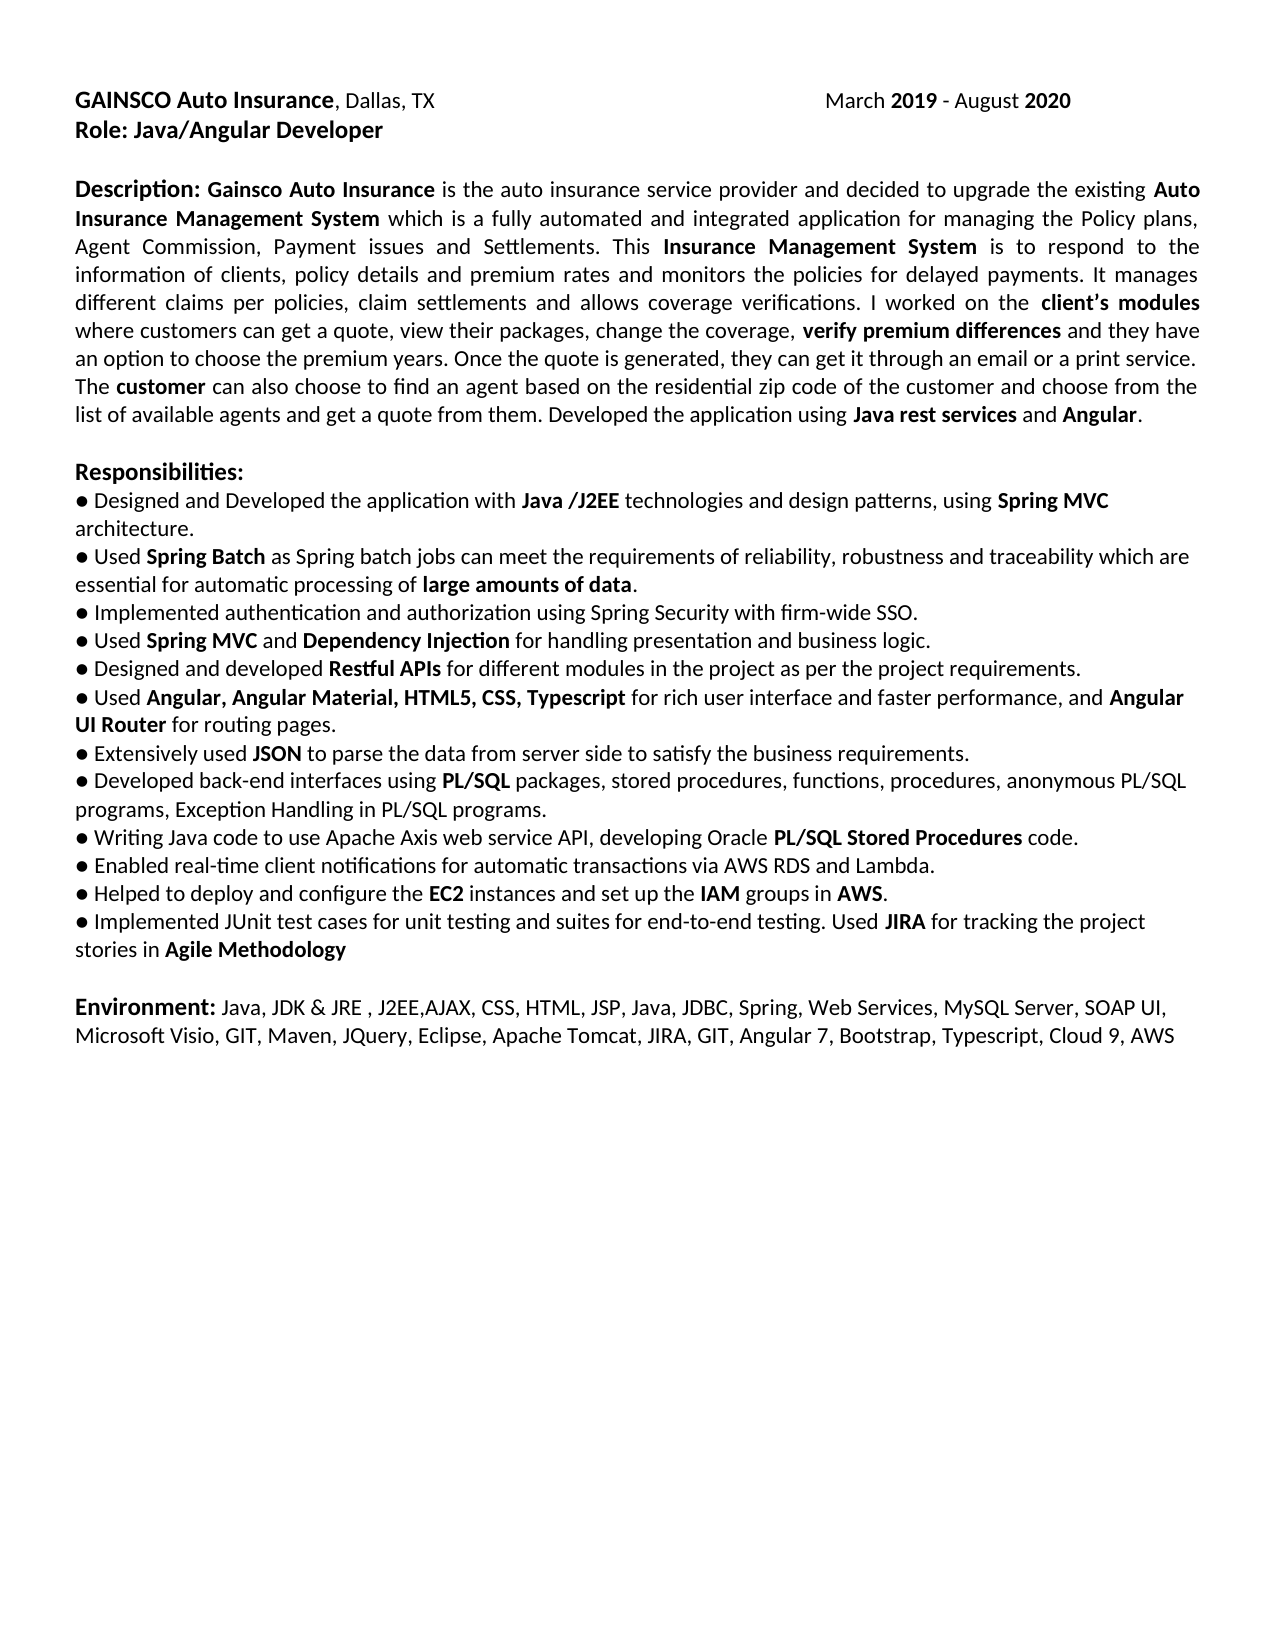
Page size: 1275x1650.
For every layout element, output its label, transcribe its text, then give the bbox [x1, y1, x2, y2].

text ● Helped to deploy and configure the EC2 instances and set up the IAM groups in AWS. [75, 879, 1200, 907]
text ● Used Spring Batch as Spring batch jobs can meet the requirements of reliability, robustness and traceability which are [75, 542, 1200, 571]
text ● Implemented authentication and authorization using Spring Security with firm-wide SSO. [75, 598, 1200, 627]
text ● Enabled real-time client notifications for automatic transactions via AWS RDS and Lambda. [75, 851, 1200, 879]
text Role: Java/Angular Developer [75, 115, 1200, 145]
text stories in Agile Methodology [75, 935, 1200, 963]
text ● Developed back-end interfaces using PL/SQL packages, stored procedures, functions, procedures, anonymous PL/SQL [75, 767, 1200, 795]
text essential for automatic processing of large amounts of data. [75, 571, 1200, 598]
text architecture. [75, 514, 1200, 542]
text ● Used Spring MVC and Dependency Injection for handling presentation and business logic. [75, 627, 1200, 654]
text ● Extensively used JSON to parse the data from server side to satisfy the business requirements. [75, 739, 1200, 767]
text ● Used Angular, Angular Material, HTML5, CSS, Typescript for rich user interface and faster performance, and Angular [75, 683, 1200, 711]
text ● Designed and Developed the application with Java /J2EE technologies and design patterns, using Spring MVC [75, 486, 1200, 514]
text GAINSCO Auto Insurance, Dallas, TX March 2019 - August 2020 [75, 84, 1200, 115]
text Microsoft Visio, GIT, Maven, JQuery, Eclipse, Apache Tomcat, JIRA, GIT, Angular 7, Bootstrap, Typescript, Cloud 9, AWS [75, 1021, 1200, 1049]
text programs, Exception Handling in PL/SQL programs. [75, 795, 1200, 823]
text UI Router for routing pages. [75, 711, 1200, 739]
text Description: Gainsco Auto Insurance is the auto insurance service provider and decided to upgrade the existing Auto Insurance Management System which is a fully automated and integrated application for managing the Policy plans, Agent Commission, Payment issues and Settlements. This Insurance Management System is to respond to the information of clients, policy details and premium rates and monitors the policies for delayed payments. It manages different claims per policies, claim settlements and allows coverage verifications. I worked on the client’s modules where customers can get a quote, view their packages, change the coverage, verify premium differences and they have an option to choose the premium years. Once the quote is generated, they can get it through an email or a print service. The customer can also choose to find an agent based on the residential zip code of the customer and choose from the list of available agents and get a quote from them. Developed the application using Java rest services and Angular. [75, 173, 1200, 428]
text ● Writing Java code to use Apache Axis web service API, developing Oracle PL/SQL Stored Procedures code. [75, 823, 1200, 851]
text Responsibilities: [75, 456, 1200, 486]
text ● Designed and developed Restful APIs for different modules in the project as per the project requirements. [75, 654, 1200, 683]
text Environment: Java, JDK & JRE , J2EE,AJAX, CSS, HTML, JSP, Java, JDBC, Spring, Web Services, MySQL Server, SOAP UI, [75, 991, 1200, 1021]
text ● Implemented JUnit test cases for unit testing and suites for end-to-end testing. Used JIRA for tracking the project [75, 907, 1200, 935]
